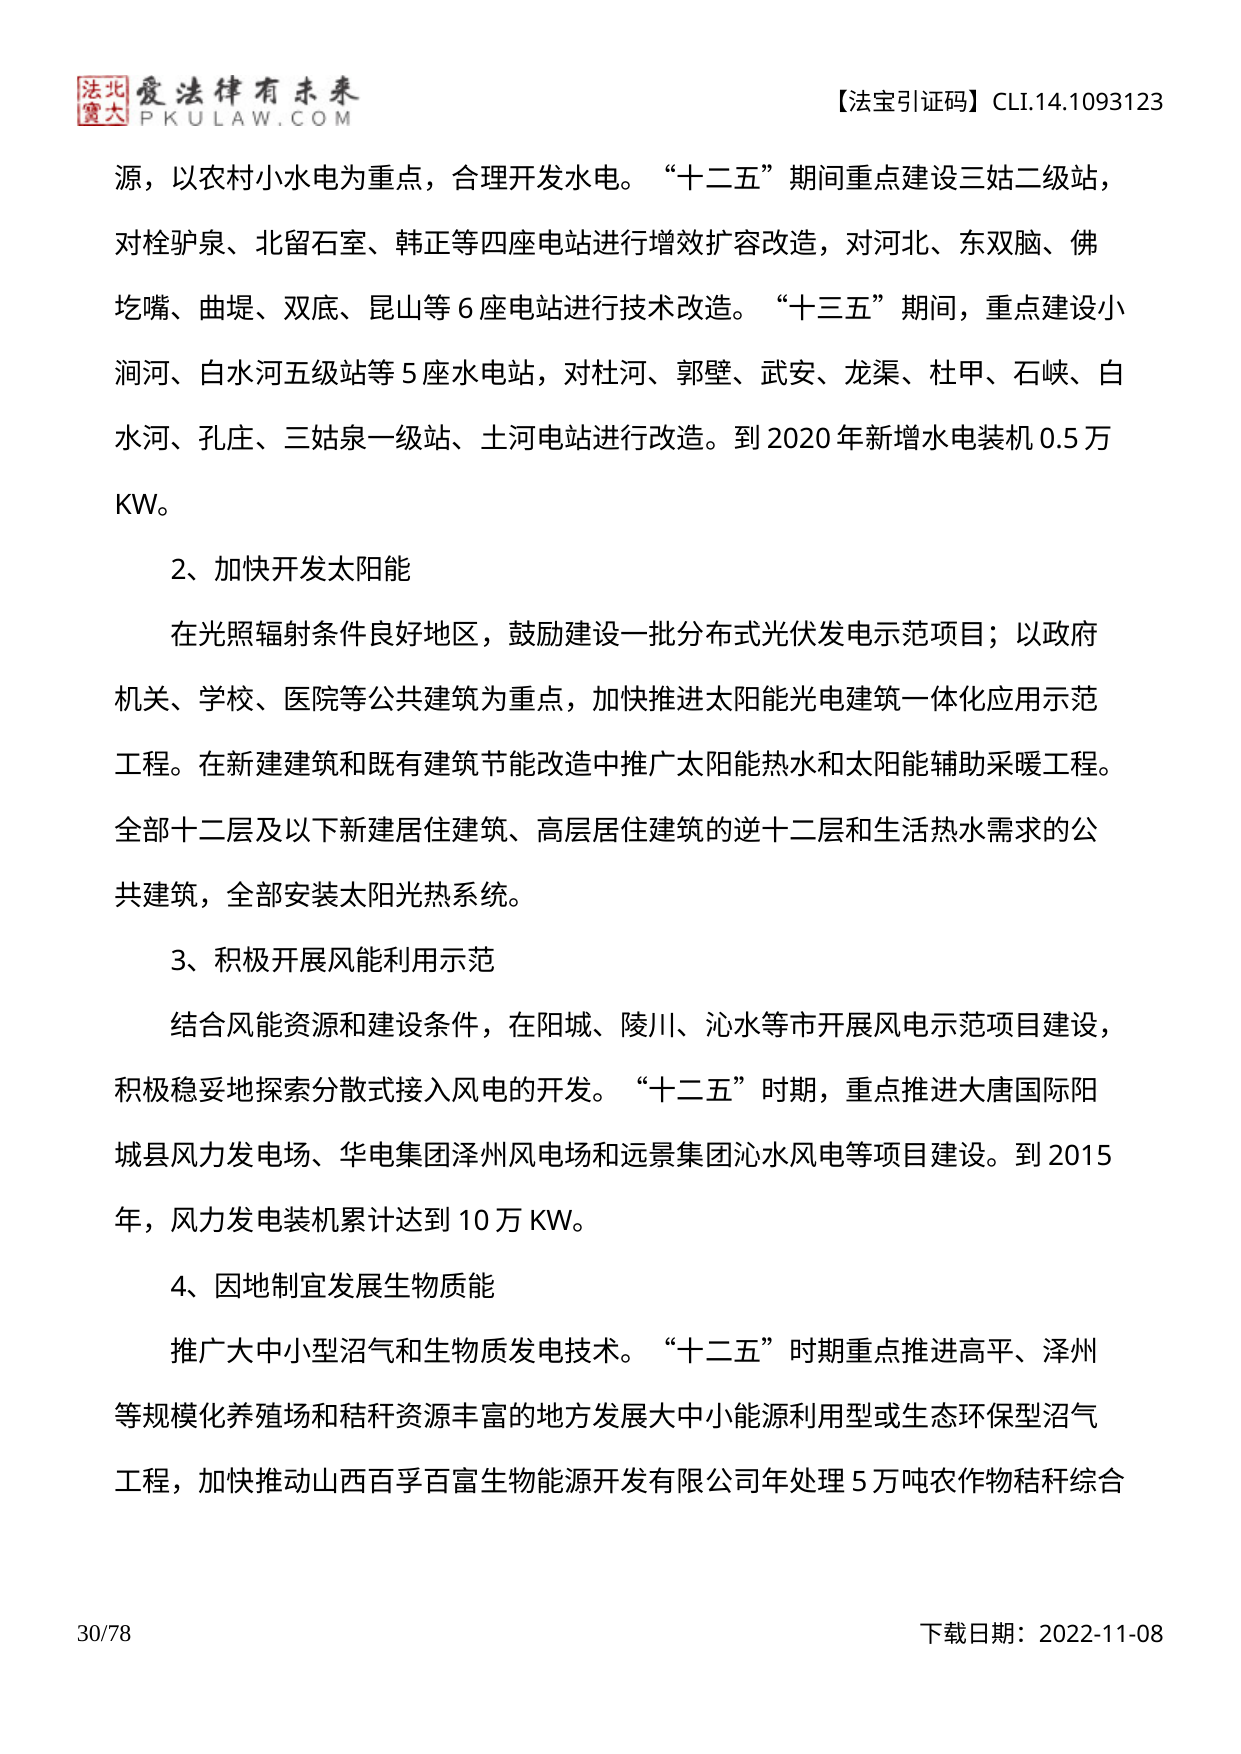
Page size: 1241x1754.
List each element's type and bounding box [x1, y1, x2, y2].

text [114, 156, 1126, 1499]
picture [76, 75, 361, 126]
